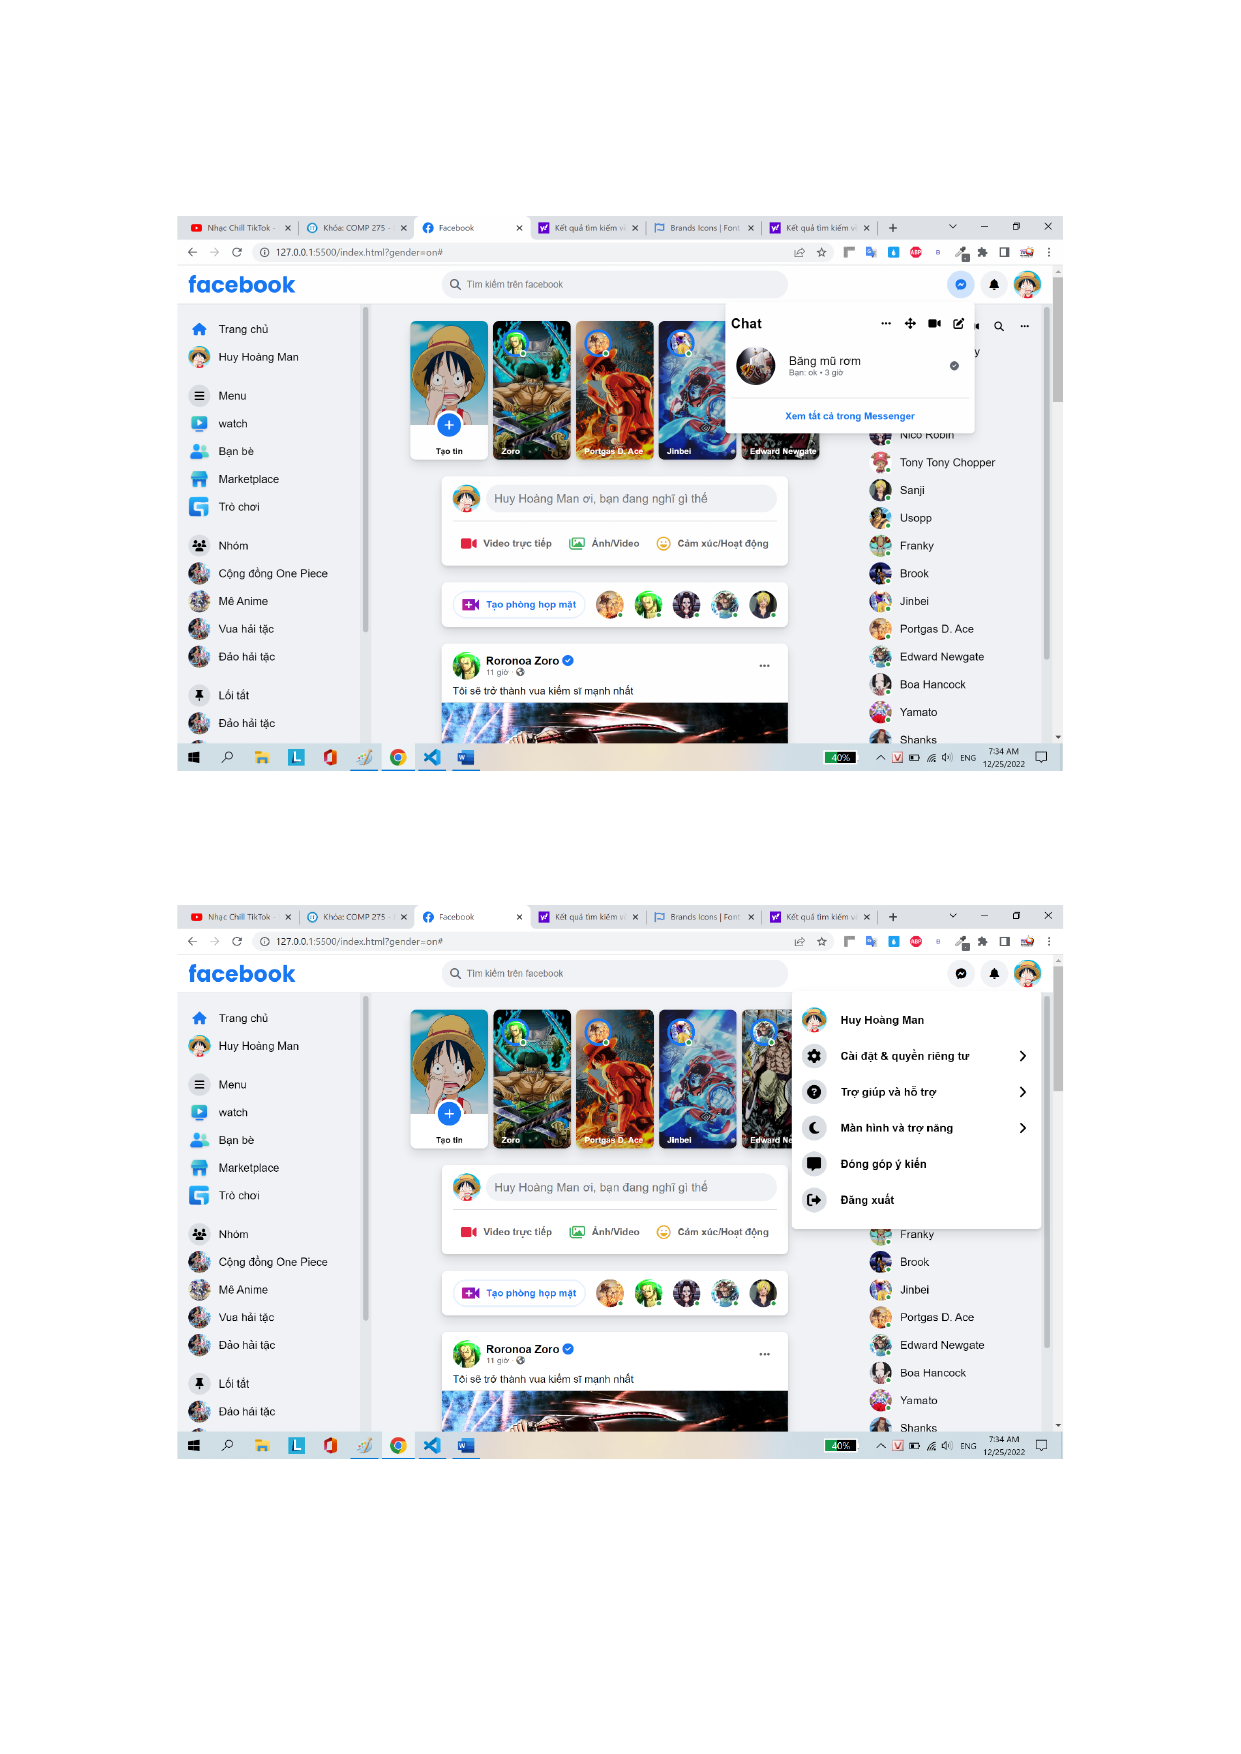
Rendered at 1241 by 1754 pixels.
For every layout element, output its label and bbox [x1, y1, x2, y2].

picture [177, 905, 1064, 1459]
picture [177, 216, 1063, 771]
